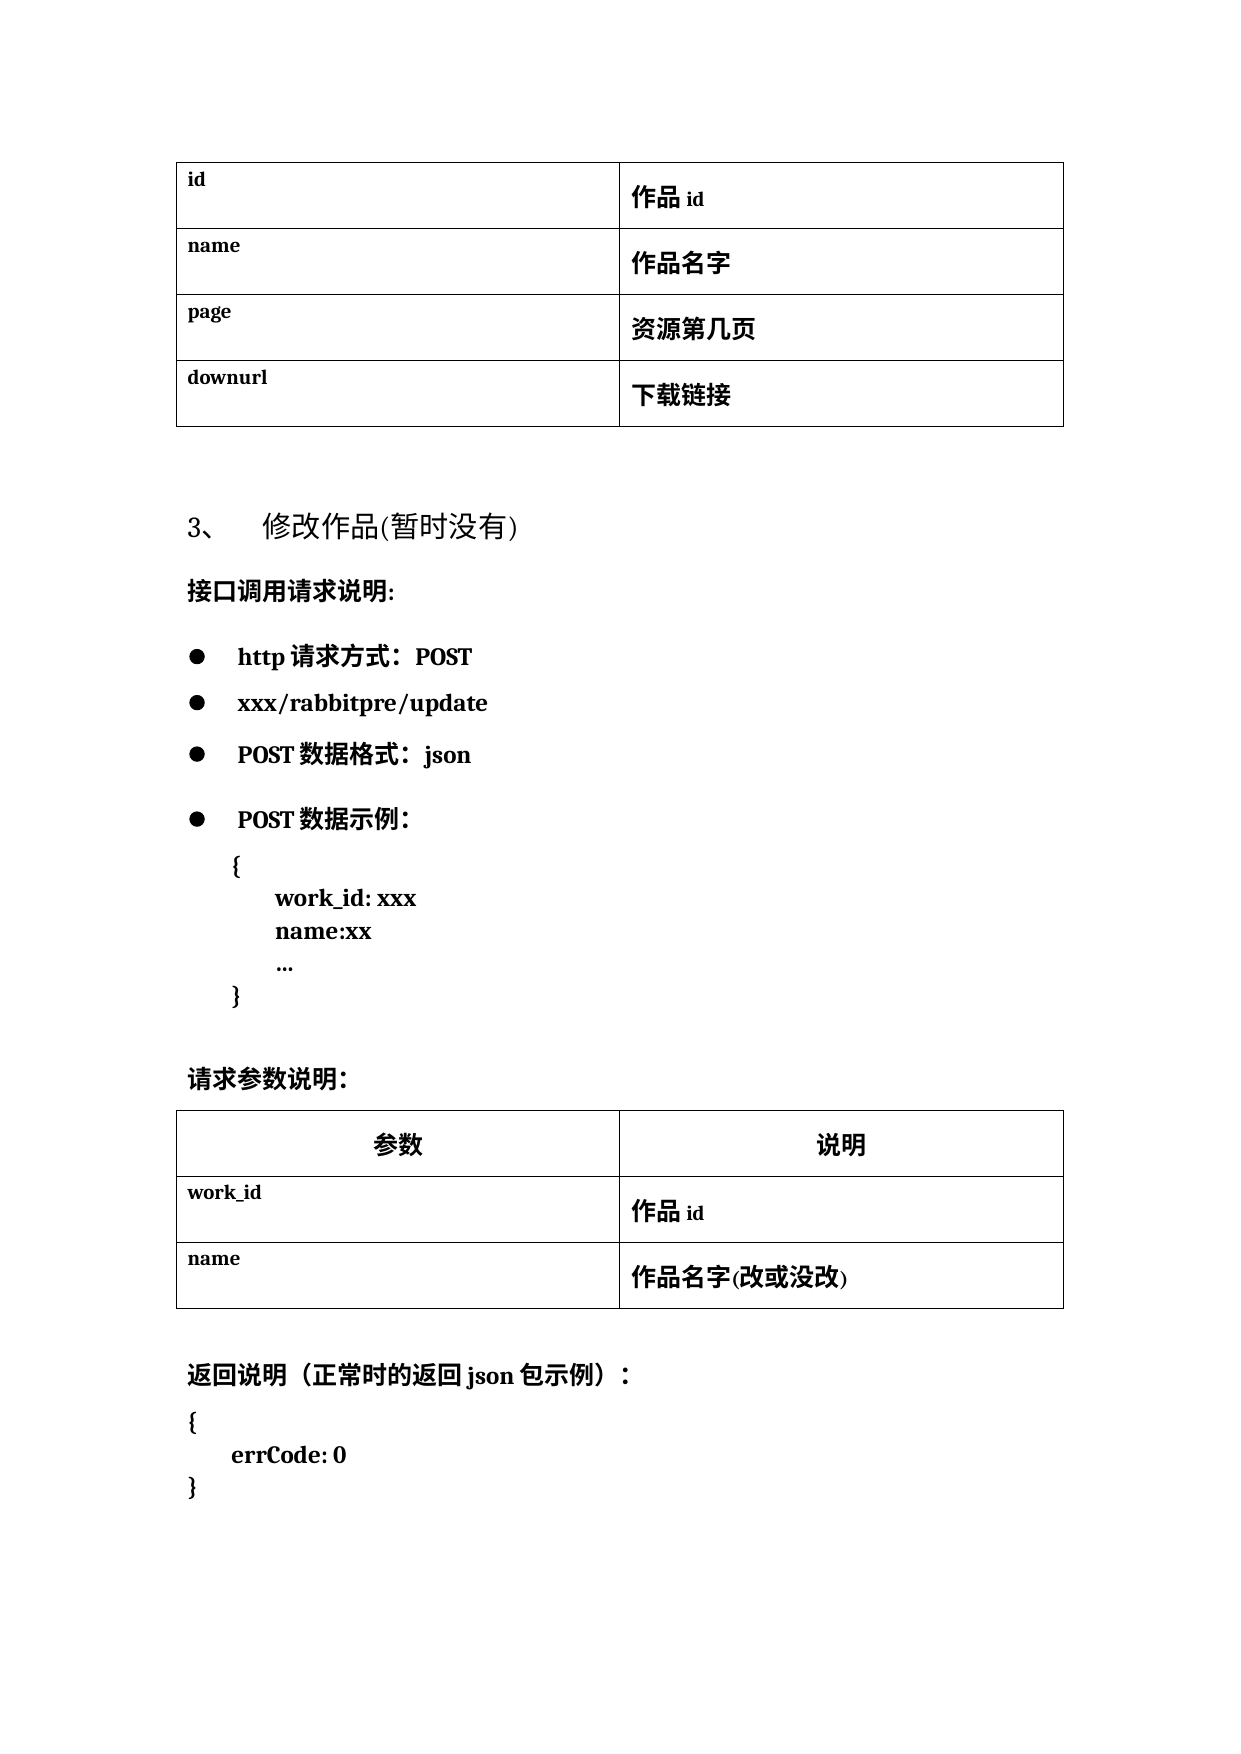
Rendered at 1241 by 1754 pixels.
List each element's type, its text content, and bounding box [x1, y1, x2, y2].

text errCode: 0 [187, 1439, 1053, 1471]
text … [187, 947, 1053, 980]
text { [187, 850, 1053, 882]
table_cell downurl [177, 361, 619, 426]
table_header 说明 [620, 1111, 1063, 1176]
table_cell name [177, 229, 619, 294]
list http请求方式：POST [187, 622, 1053, 687]
list POST数据格式：json [187, 720, 1053, 785]
text } [187, 1471, 1053, 1504]
list 修改作品(暂时没有) [187, 492, 1053, 557]
table_cell name [177, 1243, 619, 1308]
list POST数据示例： [187, 785, 1053, 850]
text { [187, 1406, 1053, 1439]
text work_id: xxx [231, 882, 1053, 915]
text 返回说明（正常时的返回json包示例）： [187, 1341, 1053, 1406]
table_cell 作品id [620, 1177, 1063, 1242]
table_cell 下载链接 [620, 361, 1063, 426]
list xxx/rabbitpre/update [187, 687, 1053, 720]
table_cell 作品名字 [620, 229, 1063, 294]
table_cell 作品名字(改或没改) [620, 1243, 1063, 1308]
text } [187, 980, 1053, 1012]
table_header 参数 [177, 1111, 619, 1176]
text name:xx [231, 915, 1053, 947]
table_cell 作品id [620, 163, 1063, 228]
table_cell 资源第几页 [620, 295, 1063, 360]
table_cell id [177, 163, 619, 228]
text 请求参数说明： [187, 1045, 1053, 1110]
table_cell page [177, 295, 619, 360]
text 接口调用请求说明: [187, 557, 1053, 622]
table_cell work_id [177, 1177, 619, 1242]
